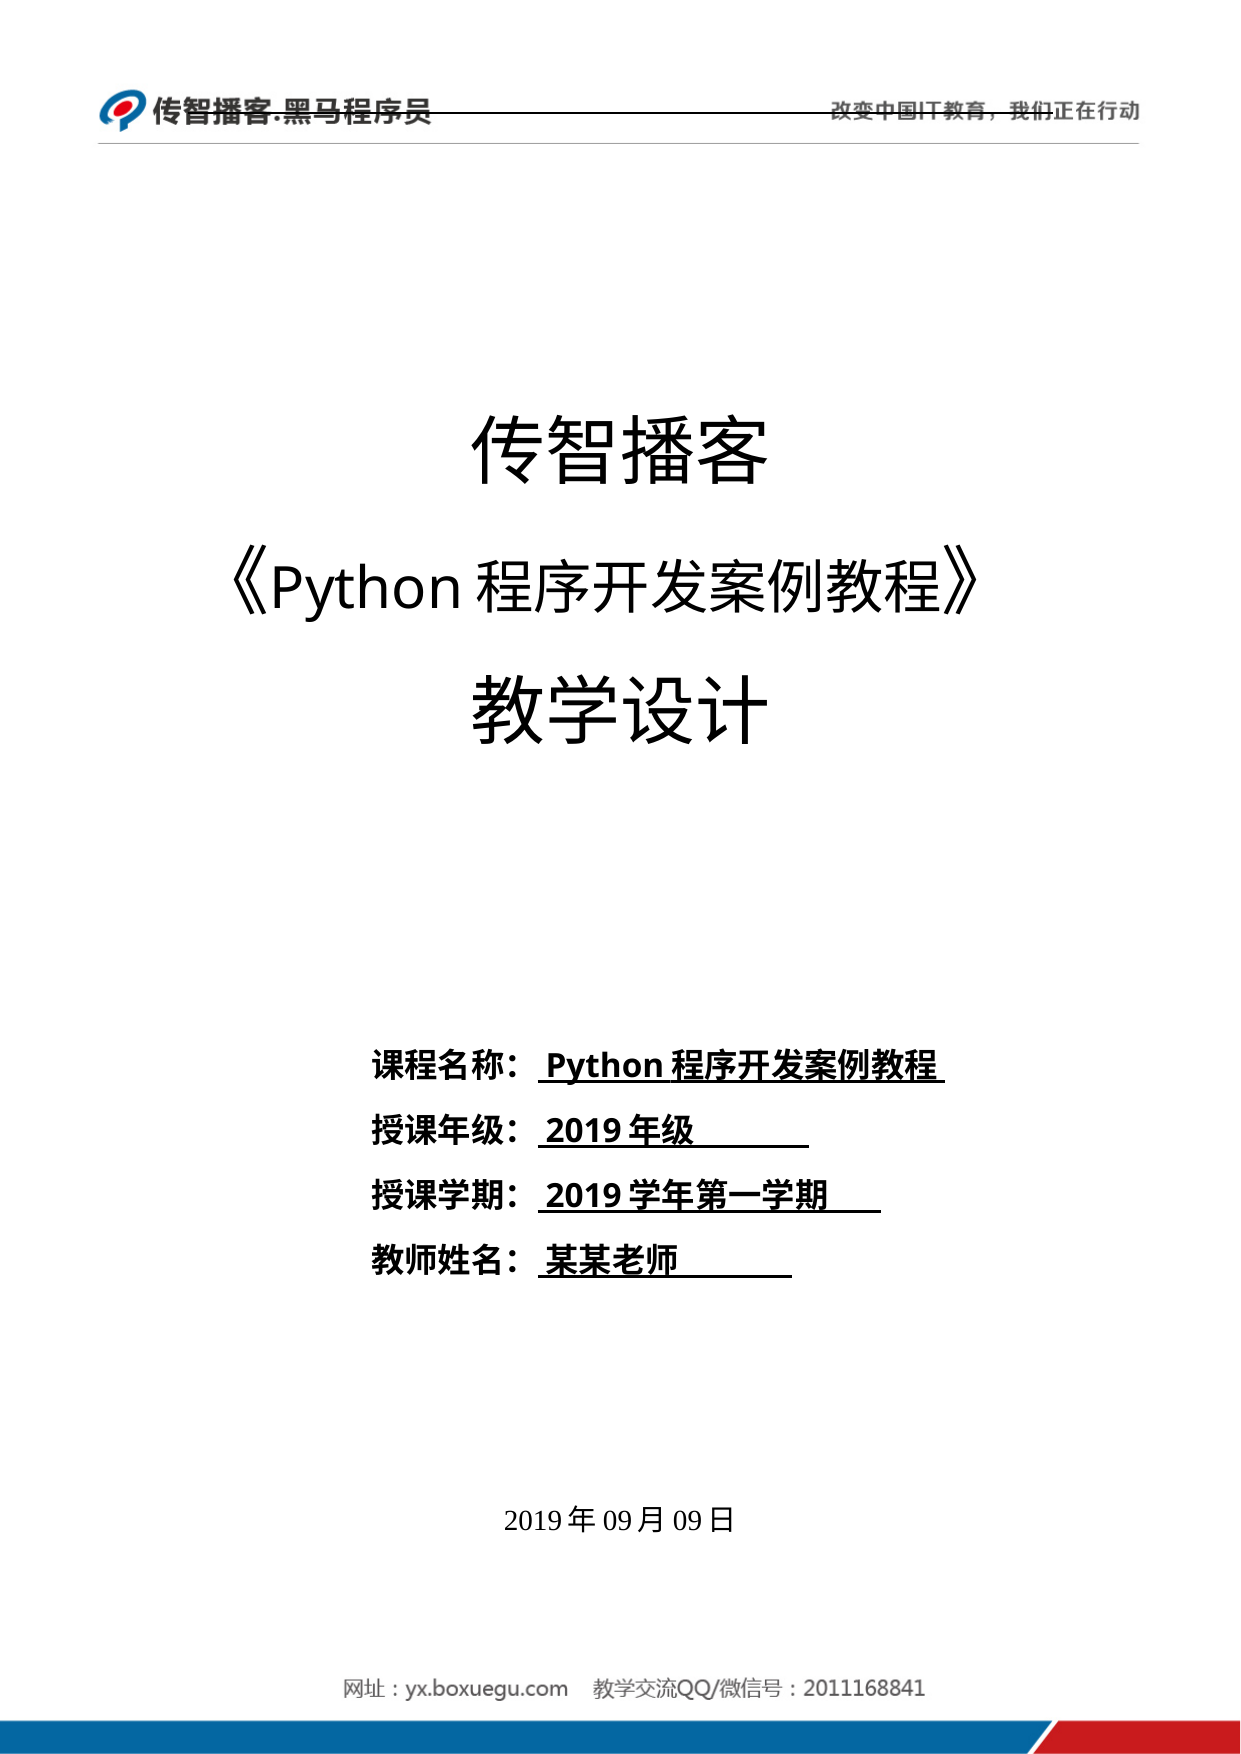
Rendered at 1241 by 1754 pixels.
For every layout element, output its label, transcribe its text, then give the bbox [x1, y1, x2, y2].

text 教学设计 [187, 641, 1053, 771]
picture [0, 3, 1241, 152]
text 授课学期： 2019学年第一学期 [187, 1161, 1053, 1226]
text 2019年09月09日 [187, 1486, 1053, 1551]
text 课程名称： Python程序开发案例教程 [187, 1031, 1053, 1096]
text 教师姓名： 某某老师 [187, 1226, 1053, 1291]
picture [0, 1603, 1241, 1754]
text 《Python程序开发案例教程》 [158, 511, 1053, 641]
text 授课年级： 2019年级 [187, 1096, 1053, 1161]
text 传智播客 [187, 381, 1053, 511]
